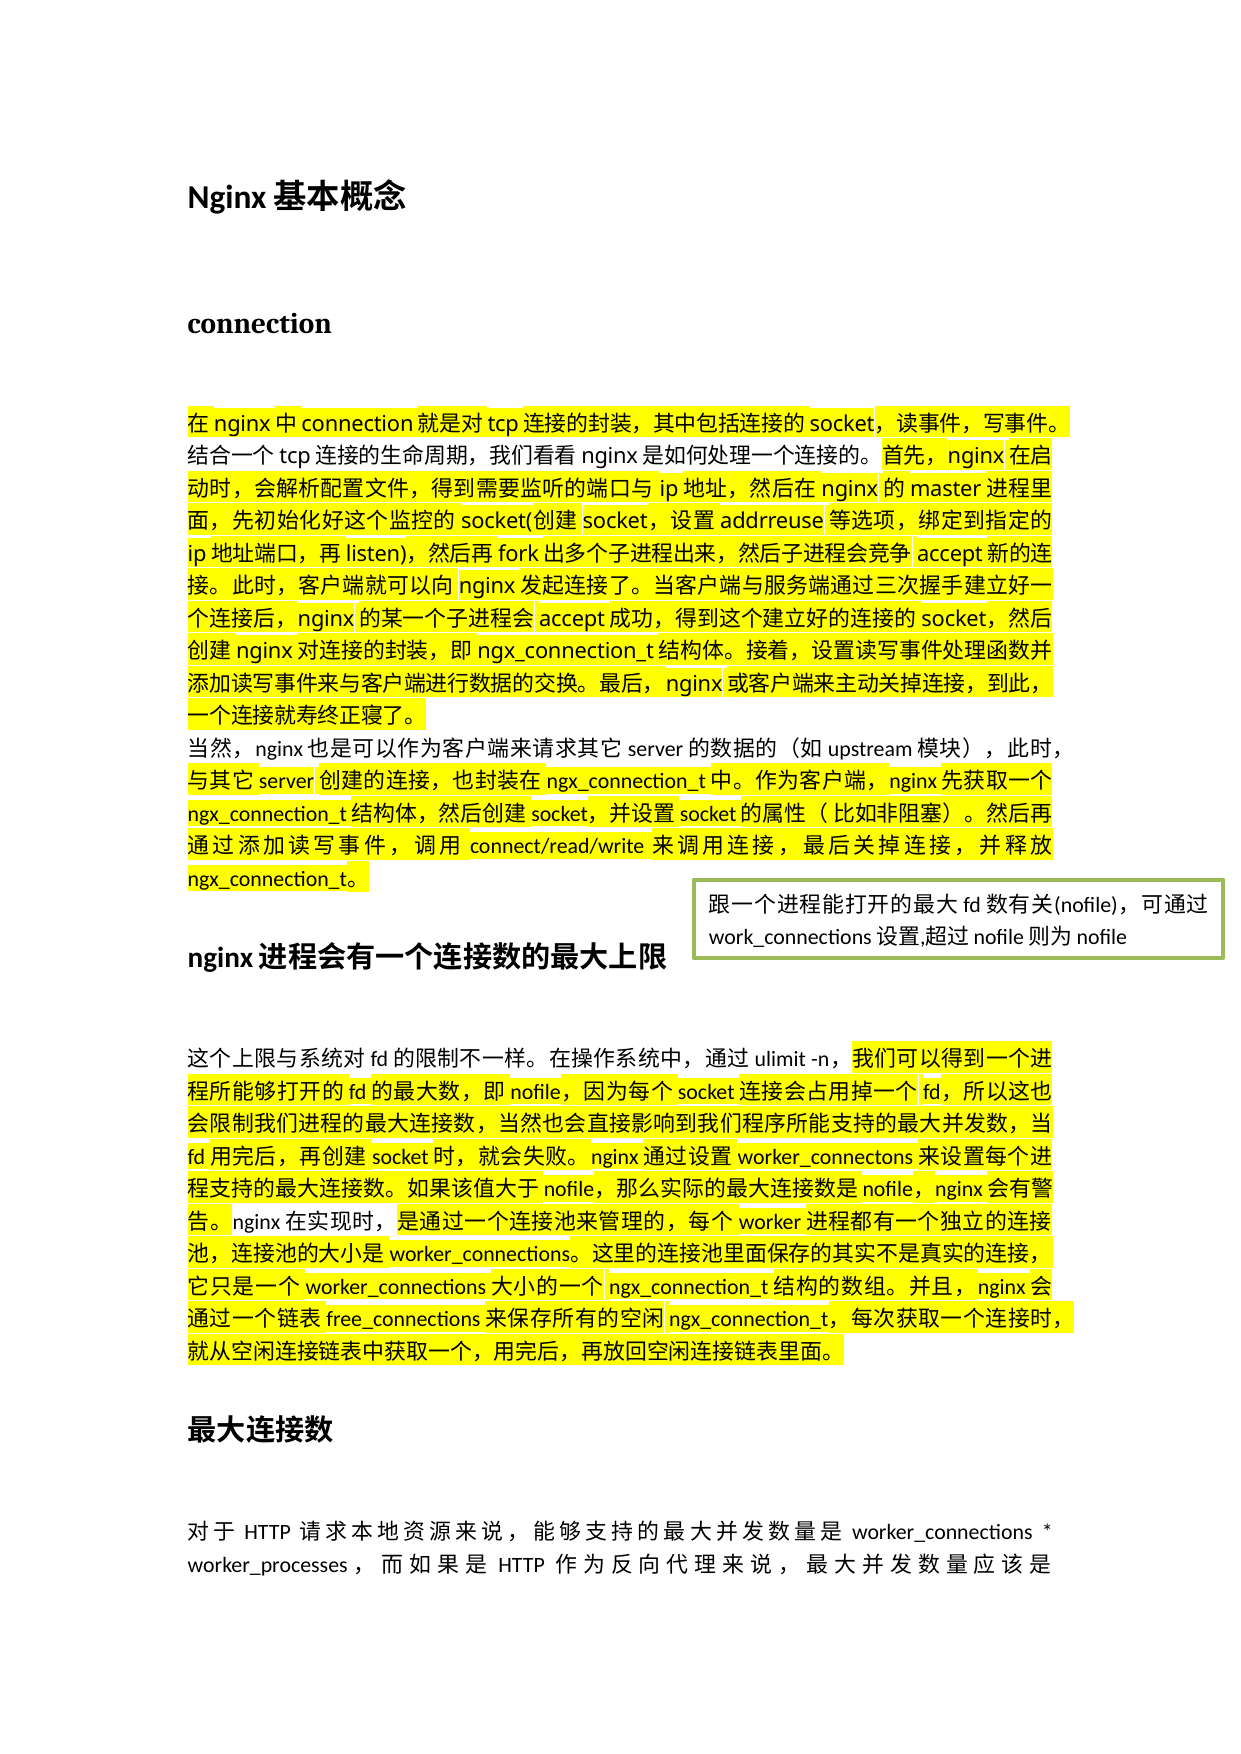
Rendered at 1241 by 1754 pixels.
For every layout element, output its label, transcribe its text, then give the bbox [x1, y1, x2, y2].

subtitle Nginx基本概念 [187, 162, 1053, 227]
subtitle connection [187, 291, 1053, 356]
subtitle 最大连接数 [187, 1395, 1053, 1460]
text 当然，nginx也是可以作为客户端来请求其它server的数据的（如upstream模块），此时，与其它server创建的连接，也封装在ngx_connection_t中。作为客户端，nginx先获取一个ngx_connection_t结构体，然后创建socket，并设置socket的属性（ 比如非阻塞）。然后再通过添加读写事件，调用connect/read/write来调用连接，最后关掉连接，并释放ngx_connection_t。 [187, 730, 1053, 893]
subtitle nginx进程会有一个连接数的最大上限 [187, 922, 1053, 987]
text 在nginx中connection就是对tcp连接的封装，其中包括连接的socket，读事件，写事件。 [187, 405, 1053, 438]
